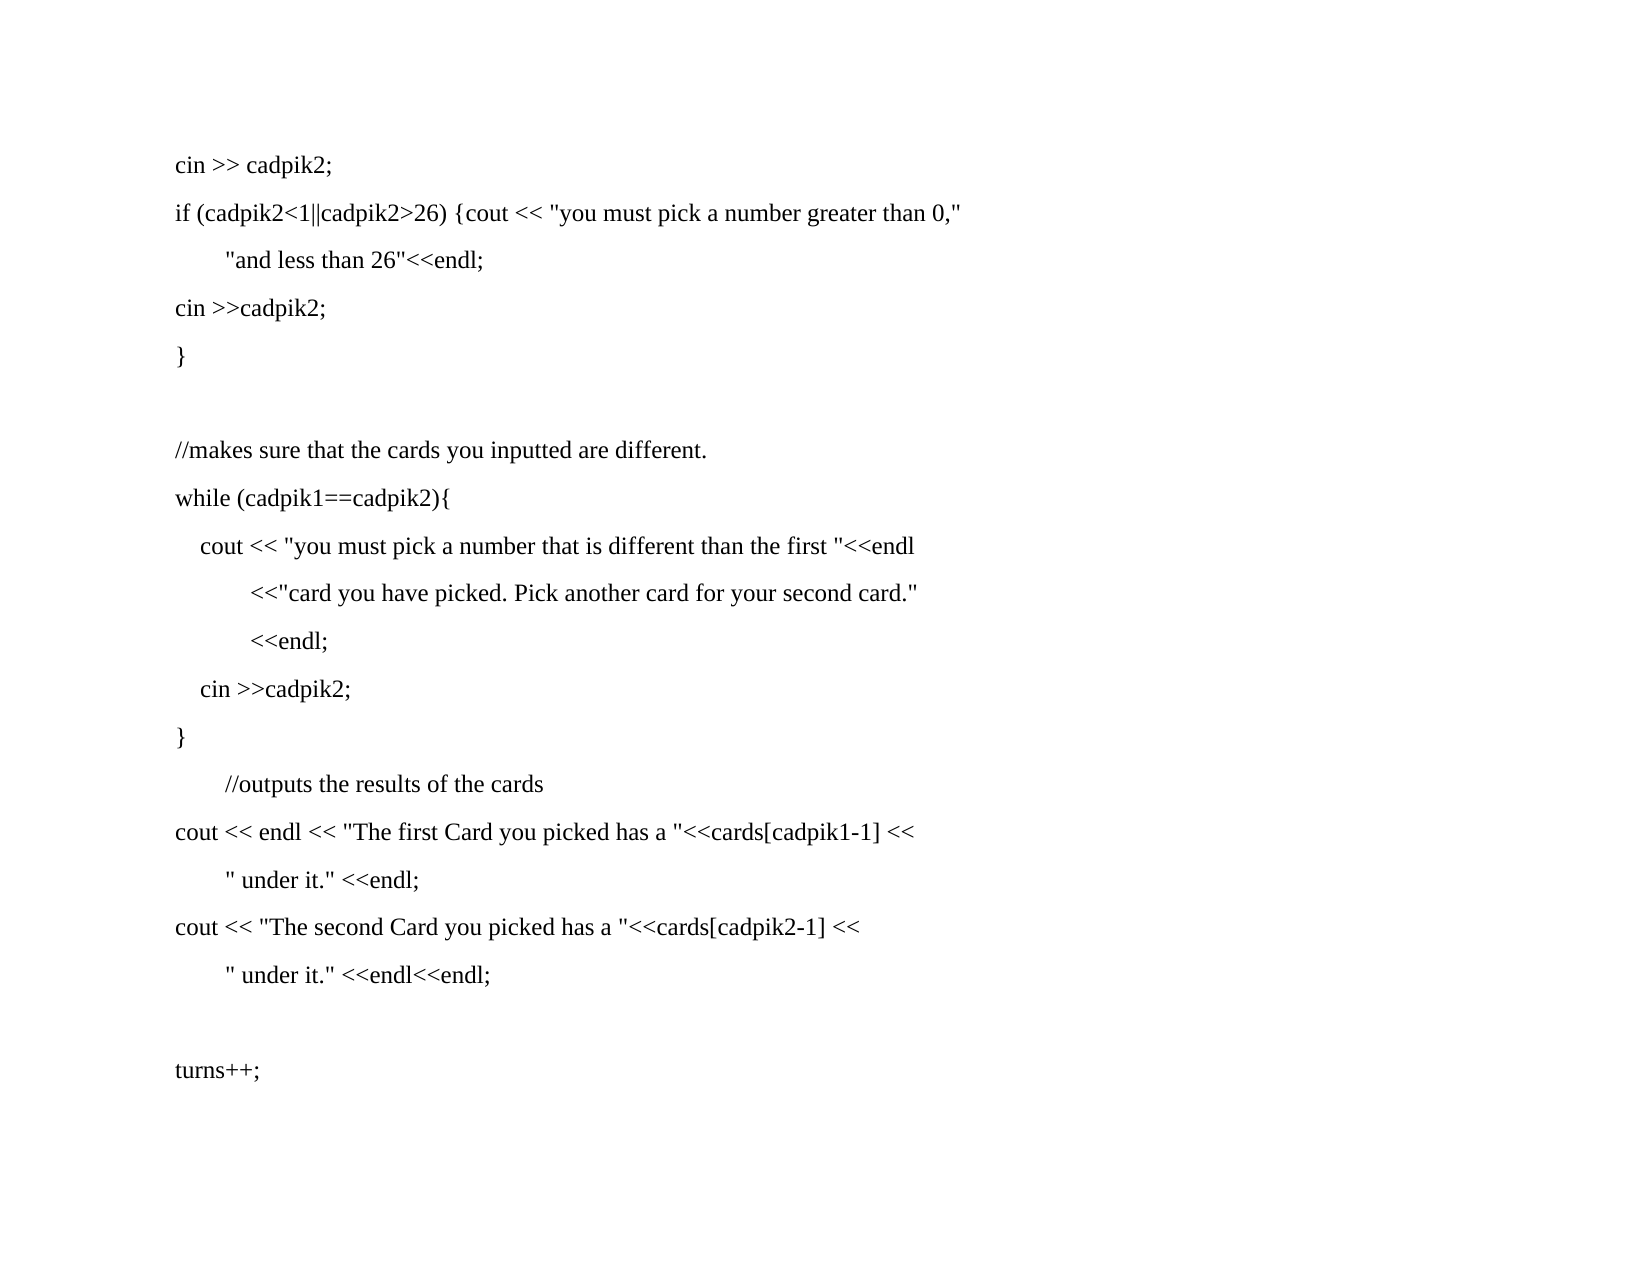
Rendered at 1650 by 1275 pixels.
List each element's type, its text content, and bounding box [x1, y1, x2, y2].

text while (cadpik1==cadpik2){ [150, 483, 1500, 512]
text //makes sure that the cards you inputted are different. [150, 435, 1500, 464]
text " under it." <<endl; [150, 865, 1500, 893]
text cin >>cadpik2; [150, 293, 1500, 322]
text turns++; [150, 1055, 1500, 1083]
text <<endl; [150, 626, 1500, 655]
text cin >>cadpik2; [150, 674, 1500, 703]
text cout << "The second Card you picked has a "<<cards[cadpik2-1] << [150, 912, 1500, 941]
text cout << "you must pick a number that is different than the first "<<endl [150, 531, 1500, 559]
text if (cadpik2<1||cadpik2>26) {cout << "you must pick a number greater than 0," [150, 198, 1500, 226]
text //outputs the results of the cards [150, 769, 1500, 798]
text "and less than 26"<<endl; [150, 245, 1500, 274]
text <<"card you have picked. Pick another card for your second card." [150, 578, 1500, 607]
text } [150, 722, 1500, 750]
text " under it." <<endl<<endl; [150, 960, 1500, 989]
text cin >> cadpik2; [150, 150, 1500, 179]
text cout << endl << "The first Card you picked has a "<<cards[cadpik1-1] << [150, 817, 1500, 846]
text } [150, 341, 1500, 369]
